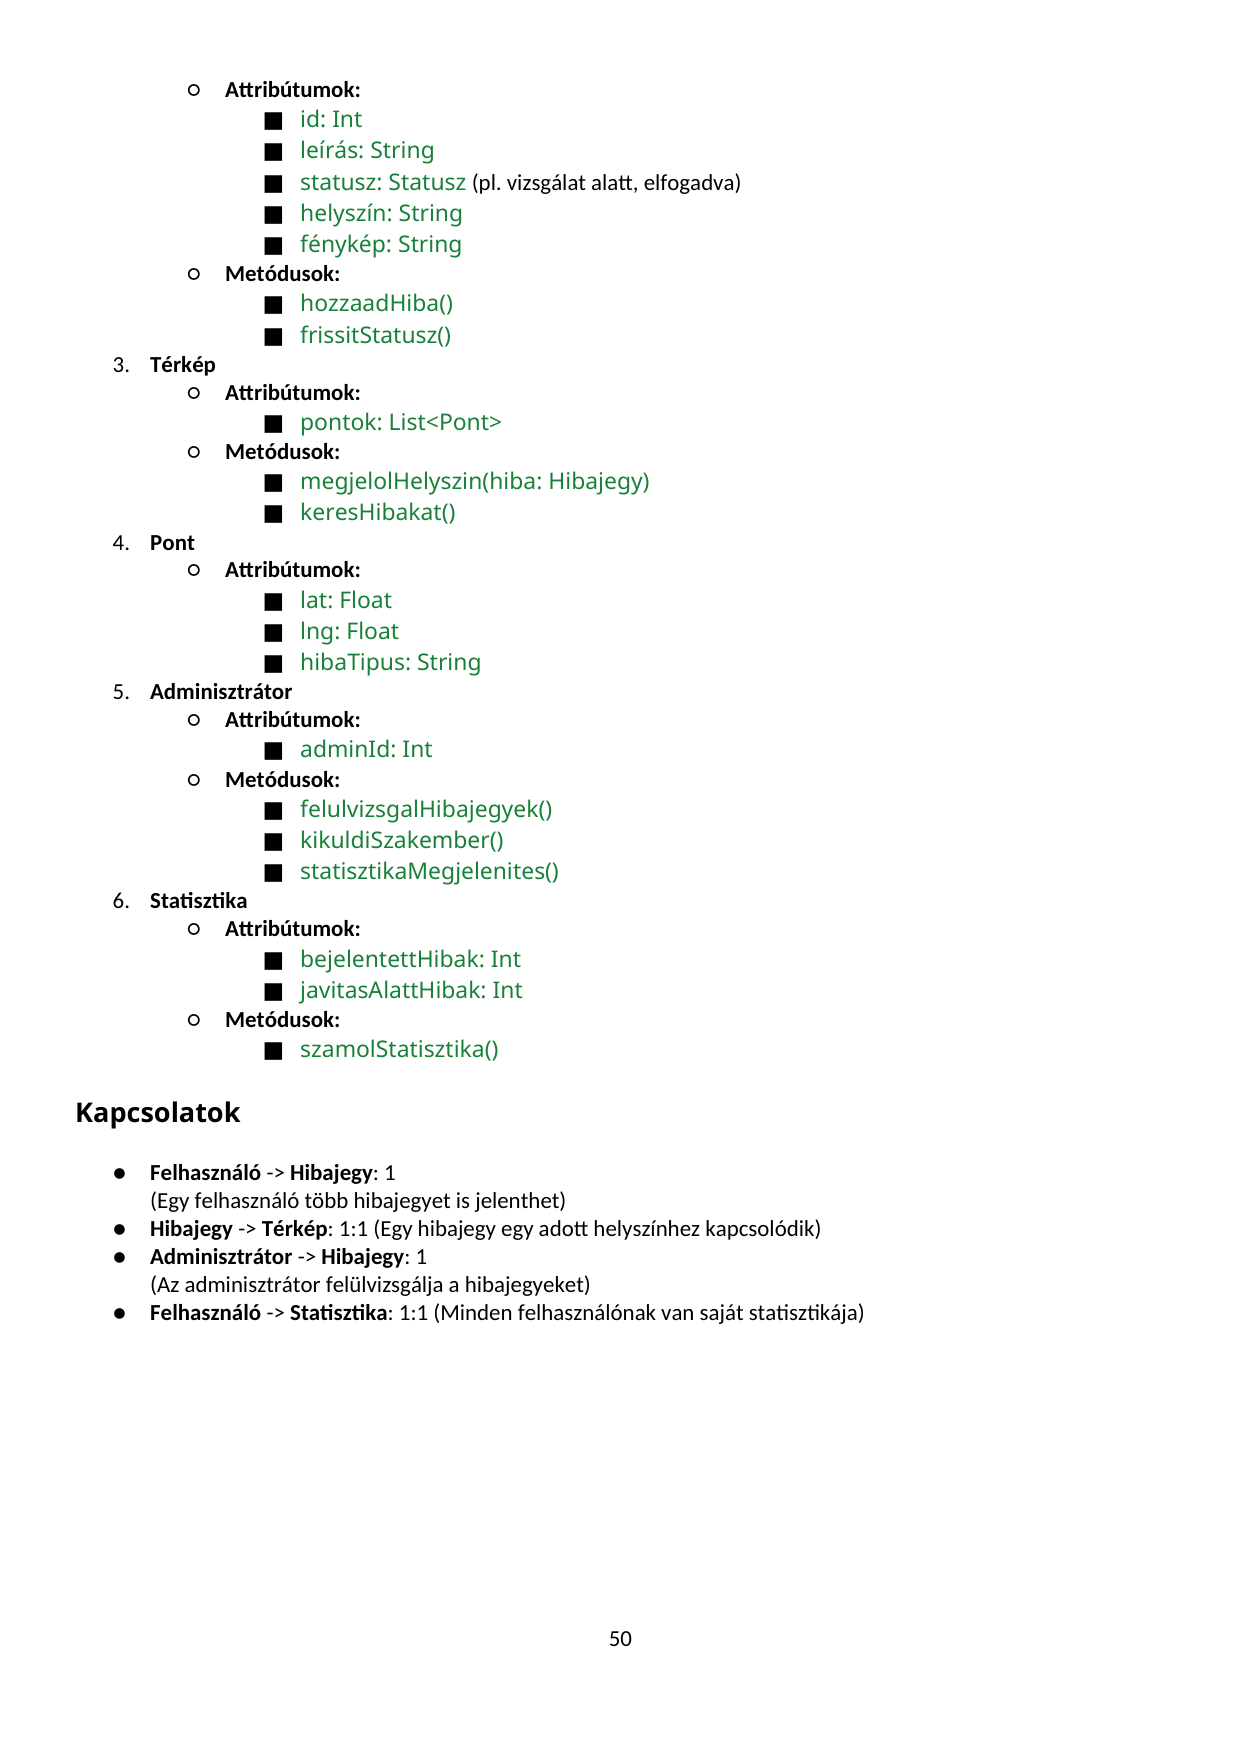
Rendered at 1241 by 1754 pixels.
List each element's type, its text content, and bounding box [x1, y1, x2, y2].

list lat: Float [262, 584, 1165, 615]
list Felhasználó -> Statisztika: 1:1 (Minden felhasználónak van saját statisztikája) [112, 1298, 1165, 1326]
list kikuldiSzakember() [262, 824, 1165, 855]
list Attribútumok: [187, 914, 1165, 942]
list adminId: Int [262, 733, 1165, 765]
list Felhasználó -> Hibajegy: 1 (Egy felhasználó több hibajegyet is jelenthet) [112, 1158, 1165, 1214]
list Adminisztrátor [112, 677, 1165, 705]
list Adminisztrátor -> Hibajegy: 1 (Az adminisztrátor felülvizsgálja a hibajegyeket) [112, 1242, 1165, 1298]
list szamolStatisztika() [262, 1033, 1165, 1064]
list Statisztika [112, 886, 1165, 914]
list Attribútumok: [187, 378, 1165, 406]
list fénykép: String [262, 228, 1165, 259]
list felulvizsgalHibajegyek() [262, 793, 1165, 824]
list pontok: List<Pont> [262, 406, 1165, 437]
list Hibajegy -> Térkép: 1:1 (Egy hibajegy egy adott helyszínhez kapcsolódik) [112, 1214, 1165, 1242]
list Metódusok: [187, 765, 1165, 793]
list Attribútumok: [187, 705, 1165, 733]
list Metódusok: [187, 259, 1165, 287]
list Attribútumok: [187, 75, 1165, 103]
list hibaTipus: String [262, 646, 1165, 677]
list hozzaadHiba() [262, 287, 1165, 318]
list megjelolHelyszin(hiba: Hibajegy) [262, 465, 1165, 496]
list Metódusok: [187, 437, 1165, 465]
list leírás: String [262, 134, 1165, 166]
list lng: Float [262, 615, 1165, 646]
list id: Int [262, 103, 1165, 134]
list javitasAlattHibak: Int [262, 974, 1165, 1005]
list bejelentettHibak: Int [262, 942, 1165, 974]
subtitle Kapcsolatok [75, 1093, 1165, 1130]
list frissitStatusz() [262, 318, 1165, 350]
list Térkép [112, 350, 1165, 378]
list keresHibakat() [262, 496, 1165, 528]
list Attribútumok: [187, 556, 1165, 584]
list helyszín: String [262, 197, 1165, 228]
list statusz: Statusz (pl. vizsgálat alatt, elfogadva) [262, 166, 1165, 197]
list Metódusok: [187, 1005, 1165, 1033]
list Pont [112, 528, 1165, 556]
list statisztikaMegjelenites() [262, 855, 1165, 886]
